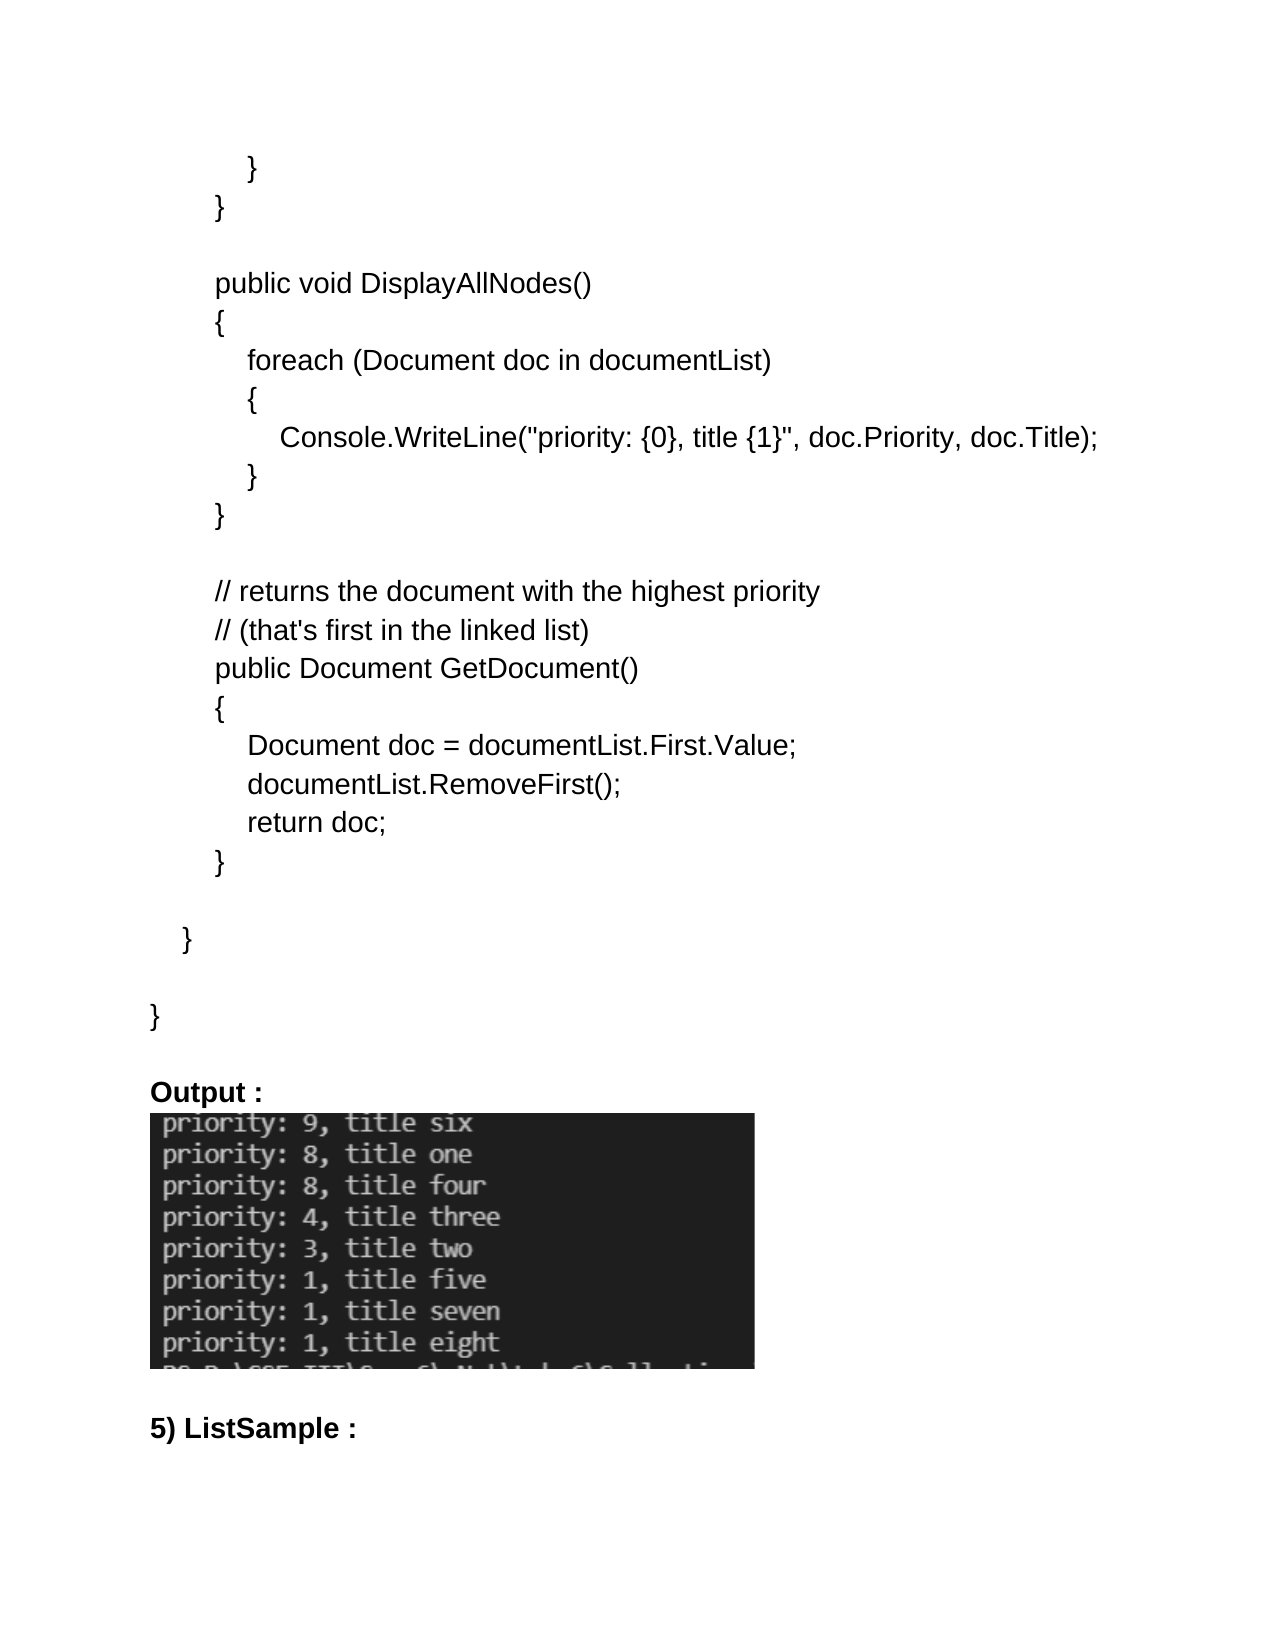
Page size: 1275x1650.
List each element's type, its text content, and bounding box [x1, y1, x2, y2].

text documentList.RemoveFirst(); [150, 767, 1125, 800]
text 5) ListSample : [150, 1411, 1125, 1444]
text return doc; [150, 805, 1125, 839]
text Output : [150, 1075, 1125, 1108]
text } [150, 188, 1125, 222]
text } [150, 844, 1125, 877]
text } [150, 921, 1125, 954]
picture [150, 1113, 755, 1369]
text { [150, 304, 1125, 338]
text public Document GetDocument() [150, 651, 1125, 684]
text } [150, 150, 1125, 183]
text foreach (Document doc in documentList) [150, 343, 1125, 376]
text // returns the document with the highest priority [150, 574, 1125, 607]
text { [150, 381, 1125, 415]
text Console.WriteLine("priority: {0}, title {1}", doc.Priority, doc.Title); [150, 420, 1125, 453]
text Document doc = documentList.First.Value; [150, 728, 1125, 762]
text public void DisplayAllNodes() [150, 266, 1125, 299]
text // (that's first in the linked list) [150, 612, 1125, 646]
text { [150, 689, 1125, 723]
text } [150, 458, 1125, 492]
text } [150, 998, 1125, 1031]
text } [150, 497, 1125, 530]
